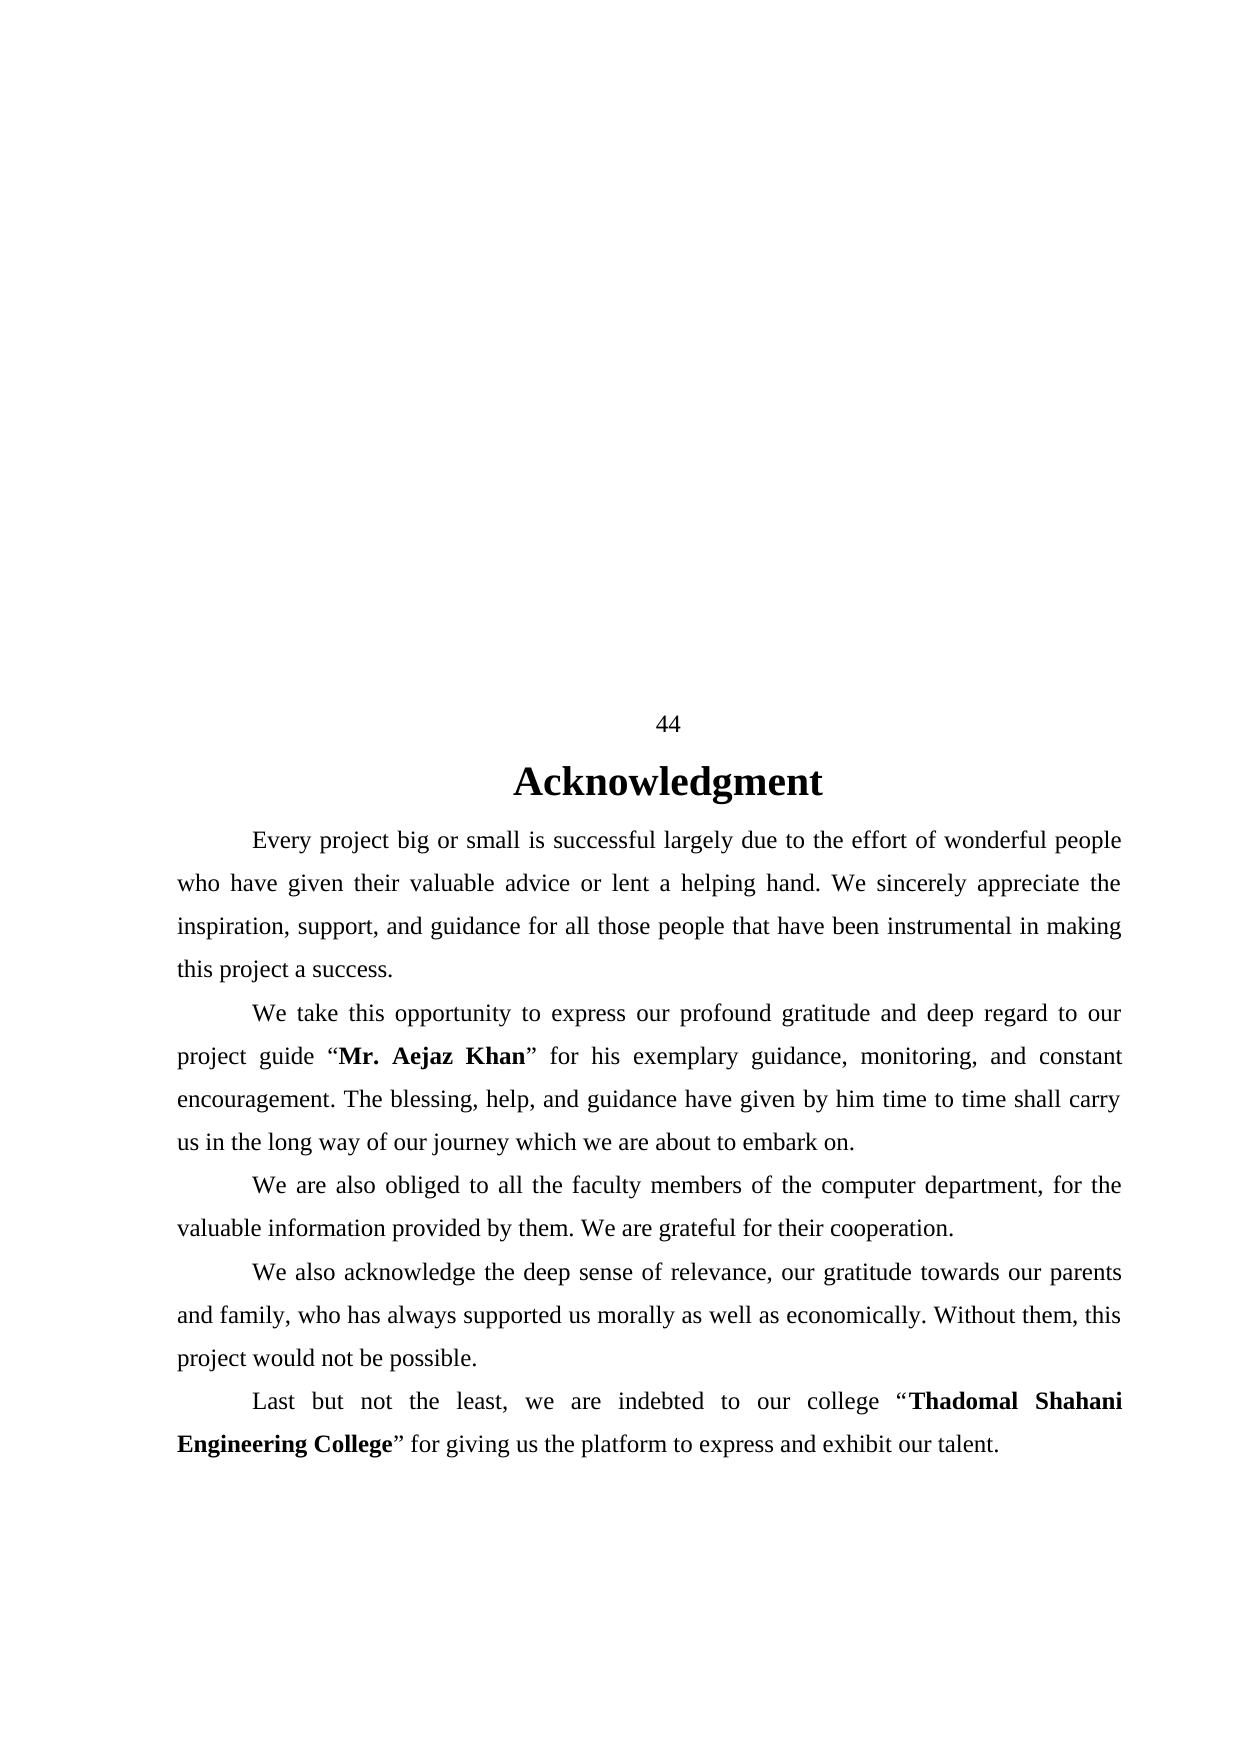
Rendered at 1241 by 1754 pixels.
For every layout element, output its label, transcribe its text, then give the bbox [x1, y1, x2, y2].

text Acknowledgment [144, 757, 1192, 804]
text We are also obliged to all the faculty members of the computer department, for the valuable information provided by them. We are grateful for their cooperation. [177, 1170, 1123, 1242]
text We take this opportunity to express our profound gratitude and deep regard to our project guide “Mr. Aejaz Khan” for his exemplary guidance, monitoring, and constant encouragement. The blessing, help, and guidance have given by him time to time shall carry us in the long way of our journey which we are about to embark on. [177, 998, 1123, 1156]
text 44 [144, 709, 1192, 738]
text Last but not the least, we are indebted to our college “Thadomal Shahani Engineering College” for giving us the platform to express and exhibit our talent. [177, 1386, 1123, 1458]
text Every project big or small is successful largely due to the effort of wonderful people who have given their valuable advice or lent a helping hand. We sincerely appreciate the inspiration, support, and guidance for all those people that have been instrumental in making this project a success. [177, 825, 1123, 983]
text We also acknowledge the deep sense of relevance, our gratitude towards our parents and family, who has always supported us morally as well as economically. Without them, this project would not be possible. [177, 1257, 1123, 1372]
